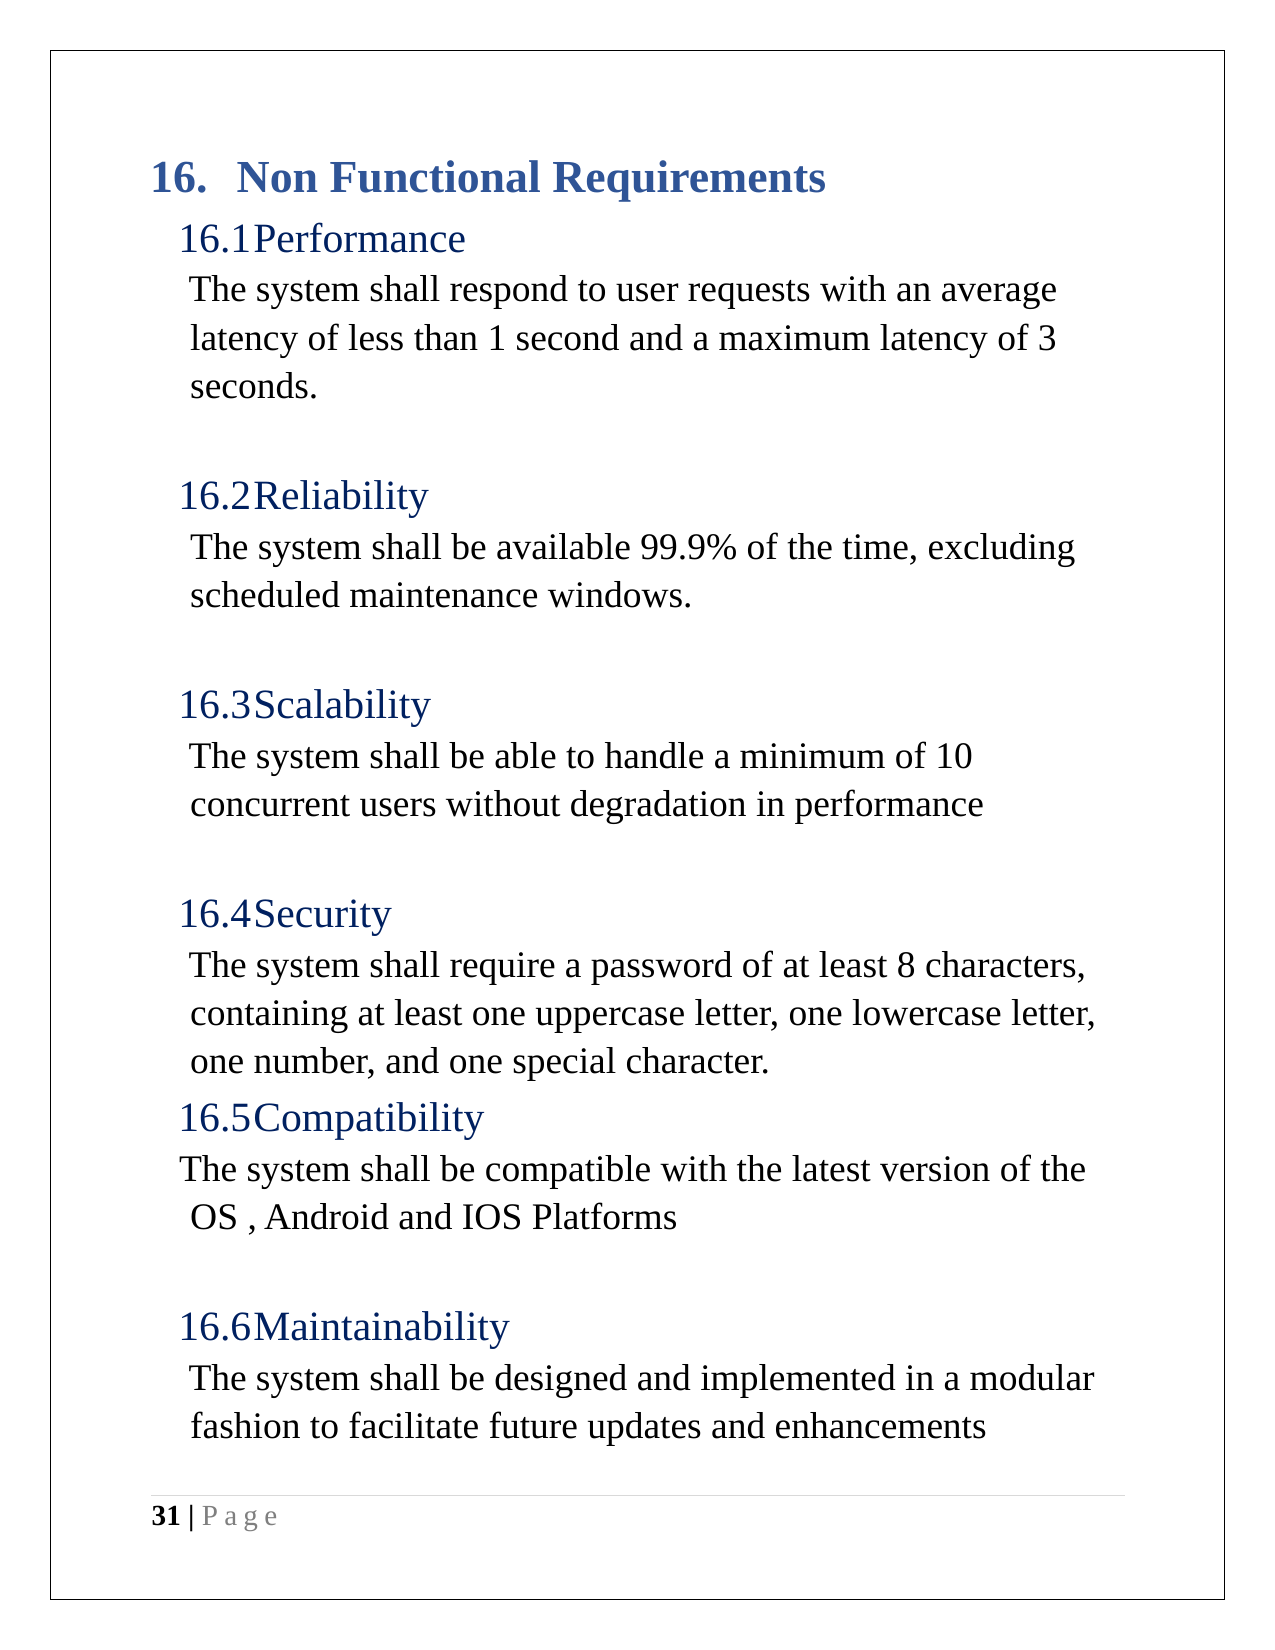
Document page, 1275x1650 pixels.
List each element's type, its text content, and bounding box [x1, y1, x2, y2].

subtitle Maintainability [178, 1302, 1125, 1350]
text The system shall be designed and implemented in a modular fashion to facilitate future updates and enhancements [151, 1355, 1125, 1447]
subtitle Performance [178, 213, 1125, 261]
subtitle Security [178, 889, 1125, 937]
text The system shall require a password of at least 8 characters, containing at least one uppercase letter, one lowercase letter, one number, and one special character. [151, 942, 1125, 1082]
subtitle Non Functional Requirements [150, 150, 1125, 203]
subtitle Reliability [178, 471, 1125, 518]
text The system shall be compatible with the latest version of the OS , Android and IOS Platforms [151, 1146, 1125, 1238]
subtitle Compatibility [178, 1093, 1125, 1141]
text The system shall be able to handle a minimum of 10 concurrent users without degradation in performance [151, 733, 1125, 825]
text The system shall be available 99.9% of the time, excluding scheduled maintenance windows. [151, 524, 1125, 616]
text The system shall respond to user requests with an average latency of less than 1 second and a maximum latency of 3 seconds. [151, 267, 1125, 406]
subtitle Scalability [178, 680, 1125, 728]
